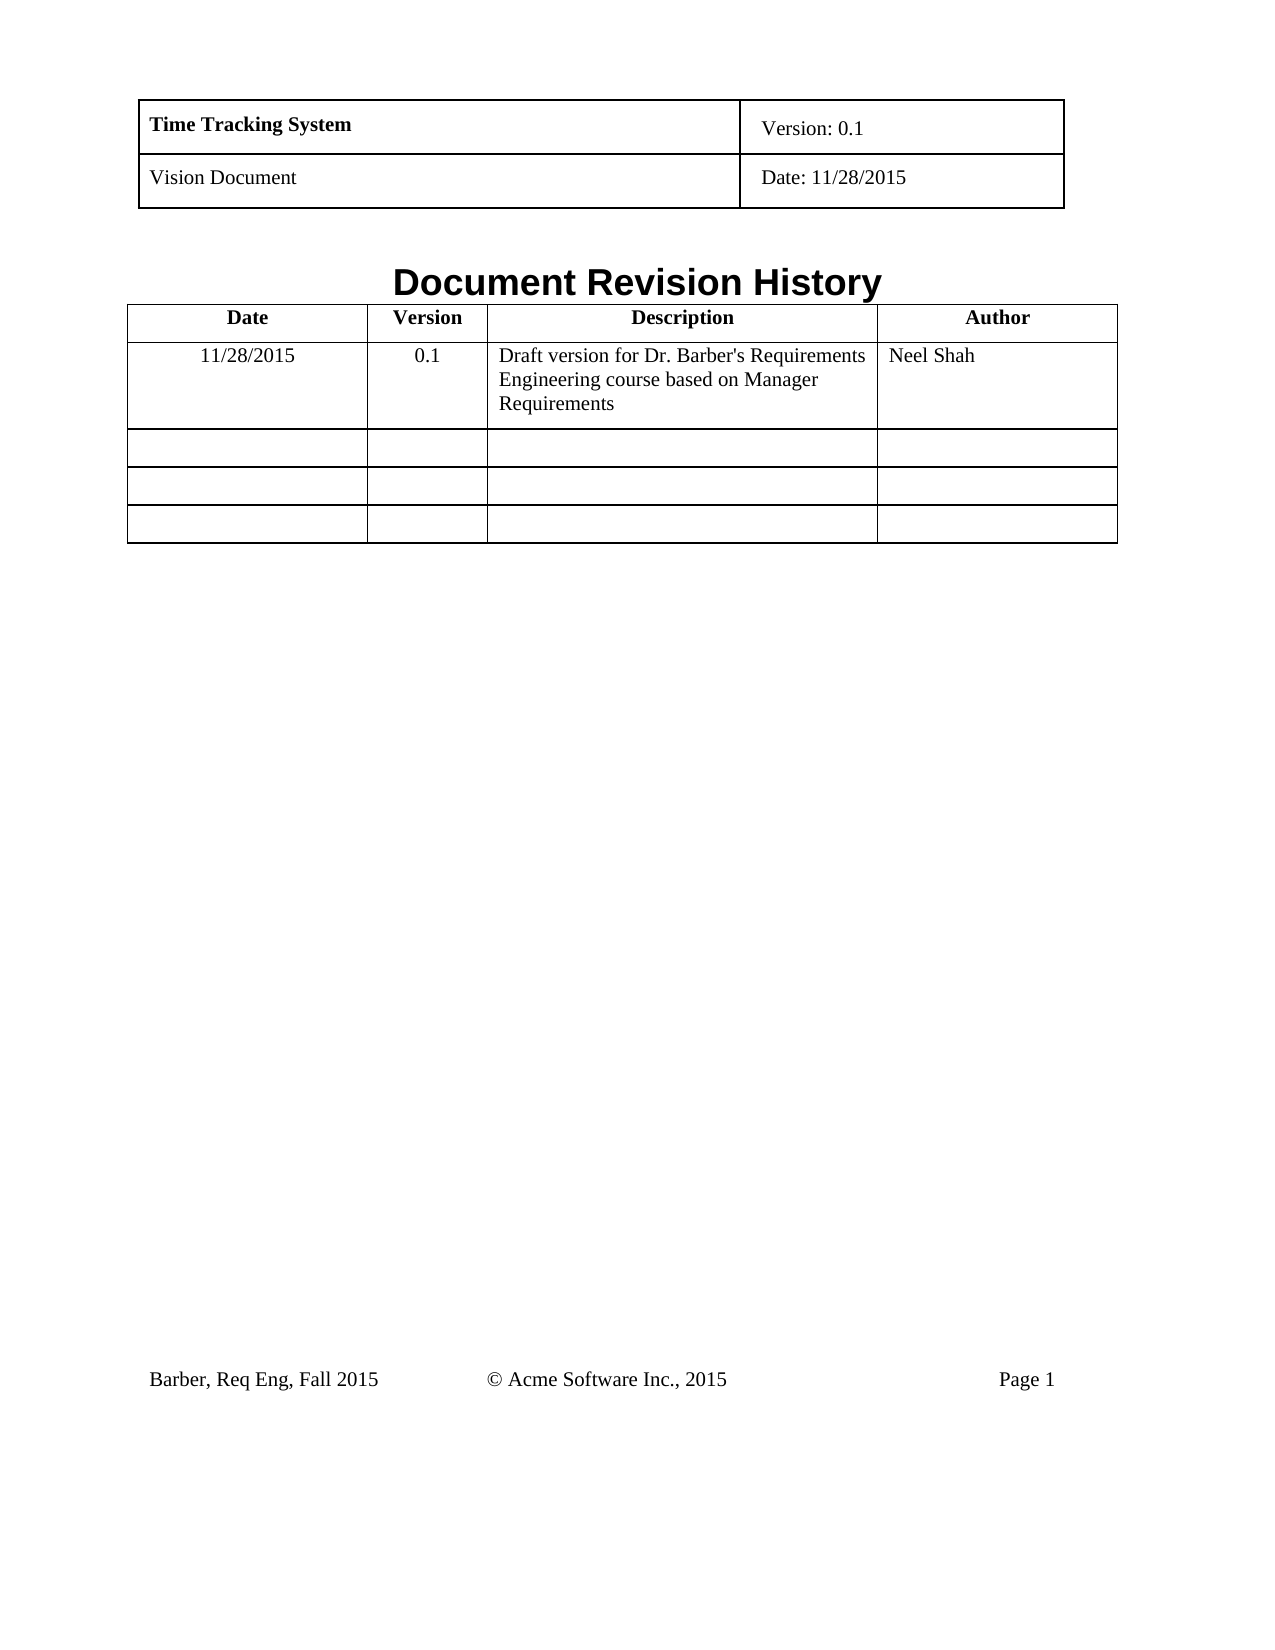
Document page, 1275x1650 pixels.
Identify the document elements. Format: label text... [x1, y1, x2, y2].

table_cell [368, 468, 487, 504]
table_cell [878, 430, 1117, 466]
table_cell Draft version for Dr. Barber's Requirements Engineering course based on Manager Requirements [488, 343, 877, 428]
table_cell [878, 506, 1117, 542]
table_cell [128, 468, 367, 504]
table_cell 11/28/2015 [128, 343, 367, 428]
table_cell [368, 506, 487, 542]
table_cell 0.1 [368, 343, 487, 428]
table_header Description [488, 305, 877, 342]
table_cell [488, 430, 877, 466]
table_cell [488, 468, 877, 504]
table_header Version [368, 305, 487, 342]
title Document Revision History [150, 260, 1125, 303]
table_header Date [128, 305, 367, 342]
table_cell [878, 468, 1117, 504]
table_cell Neel Shah [878, 343, 1117, 428]
table_cell [128, 506, 367, 542]
table_cell [368, 430, 487, 466]
table_cell [128, 430, 367, 466]
table_cell [488, 506, 877, 542]
table_header Author [878, 305, 1117, 342]
